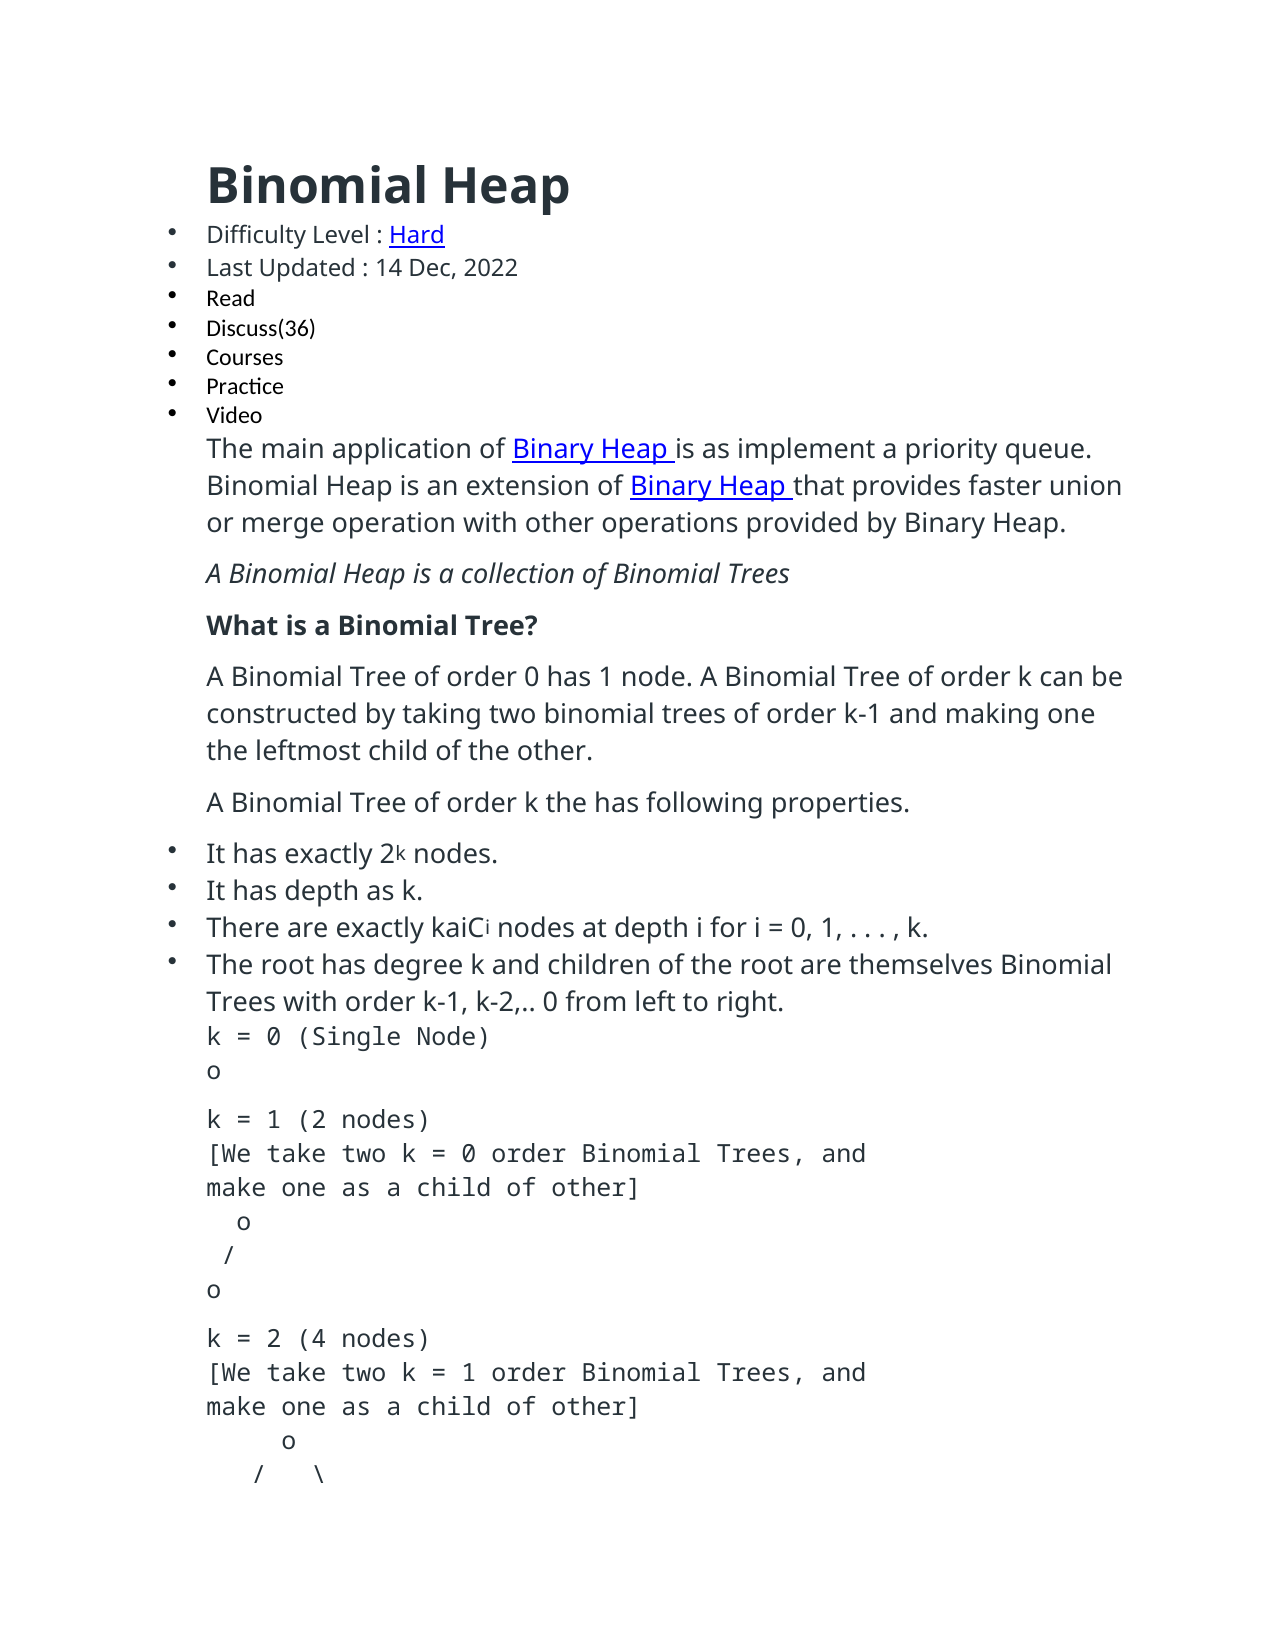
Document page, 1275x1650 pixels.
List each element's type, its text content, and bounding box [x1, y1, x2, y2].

list Video [169, 400, 1125, 430]
text The main application of Binary Heap is as implement a priority queue. Binomial Heap is an extension of Binary Heap that provides faster union or merge operation with other operations provided by Binary Heap. [206, 430, 1125, 540]
list There are exactly kaiCi nodes at depth i for i = 0, 1, . . . , k. [169, 908, 1125, 945]
text k = 1 (2 nodes) [We take two k = 0 order Binomial Trees, and make one as a child of other] o / o [206, 1102, 1125, 1306]
text A Binomial Heap is a collection of Binomial Trees [206, 555, 1125, 592]
list It has depth as k. [169, 871, 1125, 908]
list Read [169, 283, 1125, 313]
list It has exactly 2k nodes. [169, 834, 1125, 871]
text Binomial Heap [206, 150, 1125, 218]
text What is a Binomial Tree? [206, 606, 1125, 643]
list Last Updated : 14 Dec, 2022 [169, 251, 1125, 283]
text k = 0 (Single Node) [206, 1019, 1125, 1053]
list The root has degree k and children of the root are themselves Binomial Trees with order k-1, k-2,.. 0 from left to right. [169, 945, 1125, 1019]
list Discuss(36) [169, 313, 1125, 342]
text A Binomial Tree of order 0 has 1 node. A Binomial Tree of order k can be constructed by taking two binomial trees of order k-1 and making one the leftmost child of the other. [206, 658, 1125, 768]
list Difficulty Level : Hard [169, 218, 1125, 251]
text o [206, 1053, 1125, 1087]
list Practice [169, 371, 1125, 400]
text A Binomial Tree of order k the has following properties. [206, 783, 1125, 820]
list Courses [169, 342, 1125, 371]
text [206, 1321, 1125, 1491]
